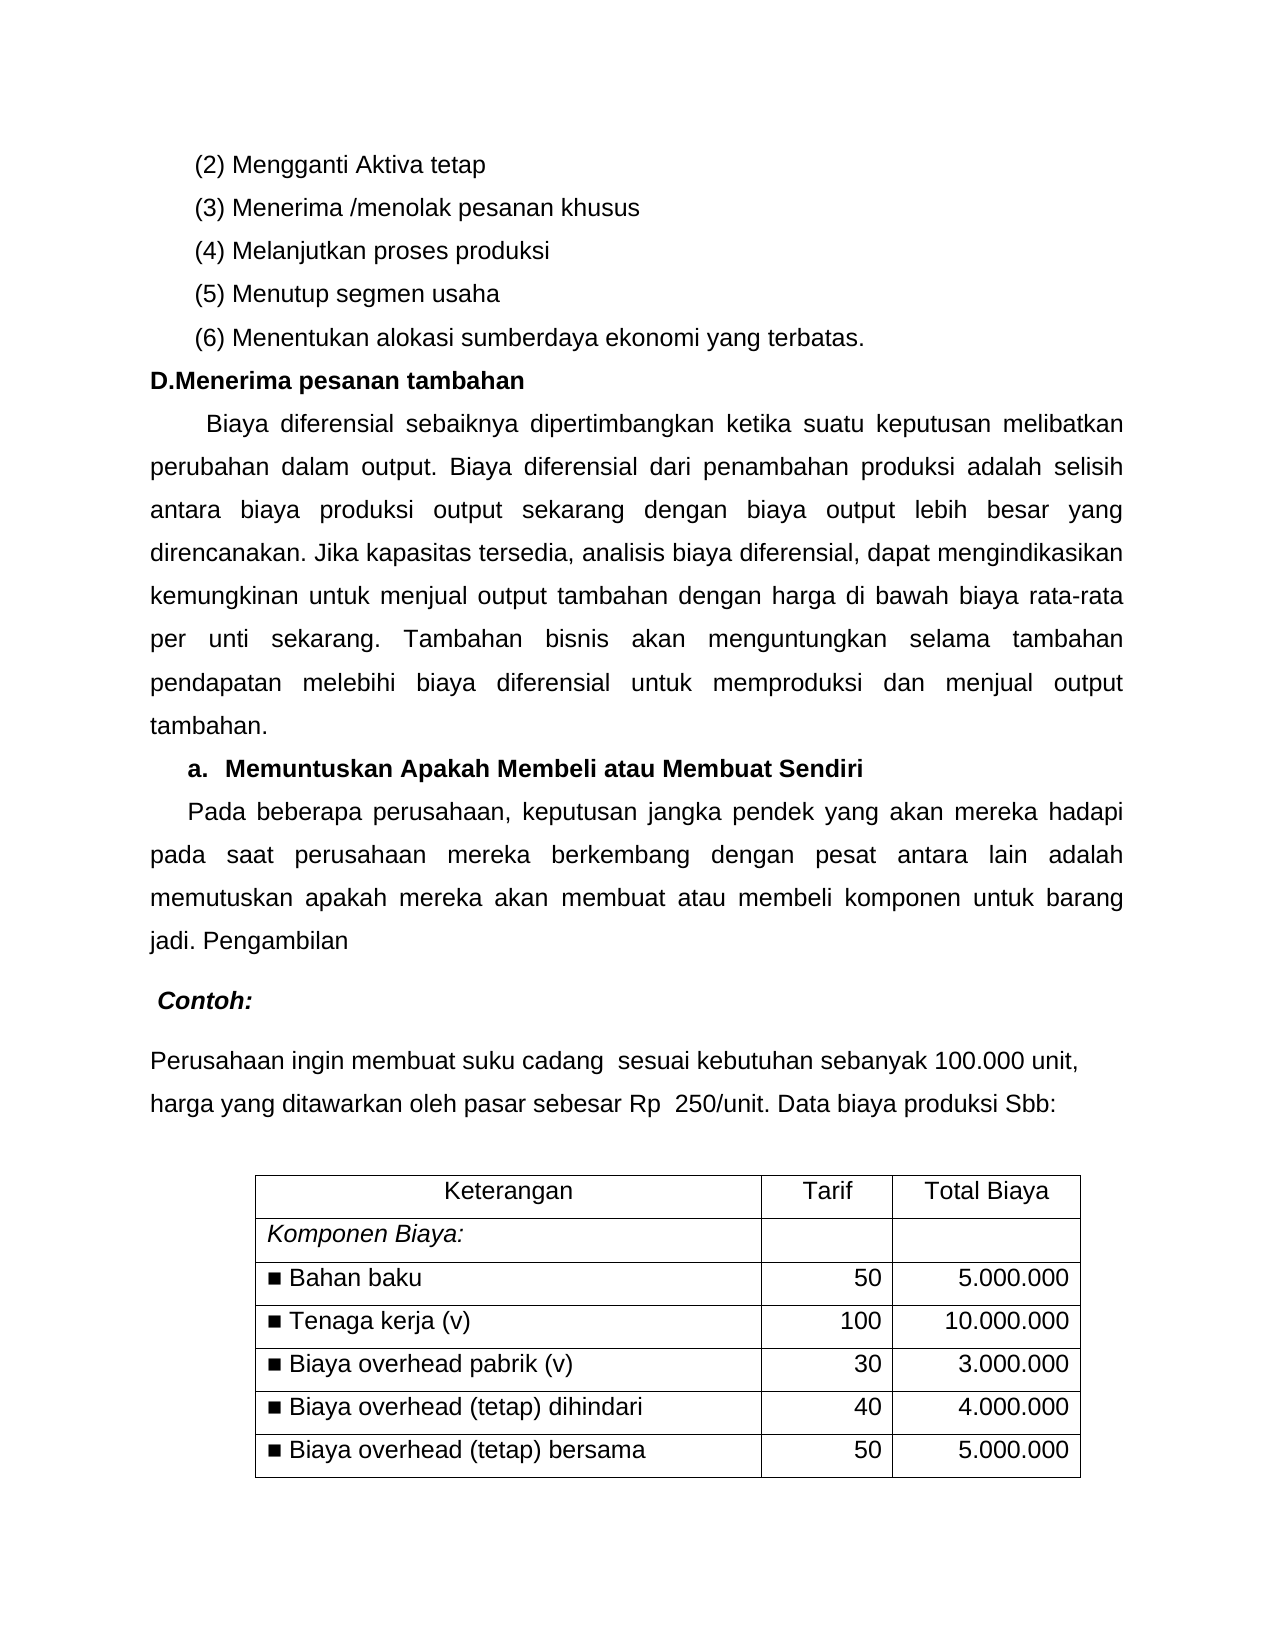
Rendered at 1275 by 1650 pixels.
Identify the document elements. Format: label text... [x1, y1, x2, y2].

text D.Menerima pesanan tambahan [150, 366, 1125, 394]
table_cell 100 [762, 1306, 892, 1348]
table_cell ■ Biaya overhead pabrik (v) [256, 1349, 761, 1391]
table_cell 40 [762, 1392, 892, 1434]
table_cell 50 [762, 1435, 892, 1477]
text (5) Menutup segmen usaha [150, 279, 1125, 308]
table_cell 10.000.000 [893, 1306, 1080, 1348]
text Perusahaan ingin membuat suku cadang sesuai kebutuhan sebanyak 100.000 unit, harga yang ditawarkan oleh pasar sebesar Rp 250/unit. Data biaya produksi Sbb: [150, 1046, 1125, 1118]
table_cell ■ Biaya overhead (tetap) dihindari [256, 1392, 761, 1434]
text (6) Menentukan alokasi sumberdaya ekonomi yang terbatas. [150, 322, 1125, 351]
table_header Tarif [762, 1176, 892, 1218]
text Pada beberapa perusahaan, keputusan jangka pendek yang akan mereka hadapi pada saat perusahaan mereka berkembang dengan pesat antara lain adalah memutuskan apakah mereka akan membuat atau membeli komponen untuk barang jadi. Pengambilan [150, 797, 1125, 955]
text (2) Mengganti Aktiva tetap [150, 150, 1125, 179]
table_cell [762, 1219, 892, 1262]
text Biaya diferensial sebaiknya dipertimbangkan ketika suatu keputusan melibatkan perubahan dalam output. Biaya diferensial dari penambahan produksi adalah selisih antara biaya produksi output sekarang dengan biaya output lebih besar yang direncanakan. Jika kapasitas tersedia, analisis biaya diferensial, dapat mengindikasikan kemungkinan untuk menjual output tambahan dengan harga di bawah biaya rata-rata per unti sekarang. Tambahan bisnis akan menguntungkan selama tambahan pendapatan melebihi biaya diferensial untuk memproduksi dan menjual output tambahan. [150, 409, 1125, 739]
table_cell [893, 1219, 1080, 1262]
table_cell 30 [762, 1349, 892, 1391]
text (3) Menerima /menolak pesanan khusus [150, 193, 1125, 222]
table_cell 5.000.000 [893, 1435, 1080, 1477]
list Memuntuskan Apakah Membeli atau Membuat Sendiri [187, 754, 1125, 782]
table_cell Komponen Biaya: [256, 1219, 761, 1262]
table_cell ■ Bahan baku [256, 1263, 761, 1305]
table_cell 4.000.000 [893, 1392, 1080, 1434]
text (4) Melanjutkan proses produksi [150, 236, 1125, 265]
table_header Keterangan [256, 1176, 761, 1218]
table_cell 5.000.000 [893, 1263, 1080, 1305]
text Contoh: [150, 986, 1125, 1015]
table_cell 50 [762, 1263, 892, 1305]
table_cell 3.000.000 [893, 1349, 1080, 1391]
table_cell ■ Biaya overhead (tetap) bersama [256, 1435, 761, 1477]
table_cell ■ Tenaga kerja (v) [256, 1306, 761, 1348]
table_header Total Biaya [893, 1176, 1080, 1218]
